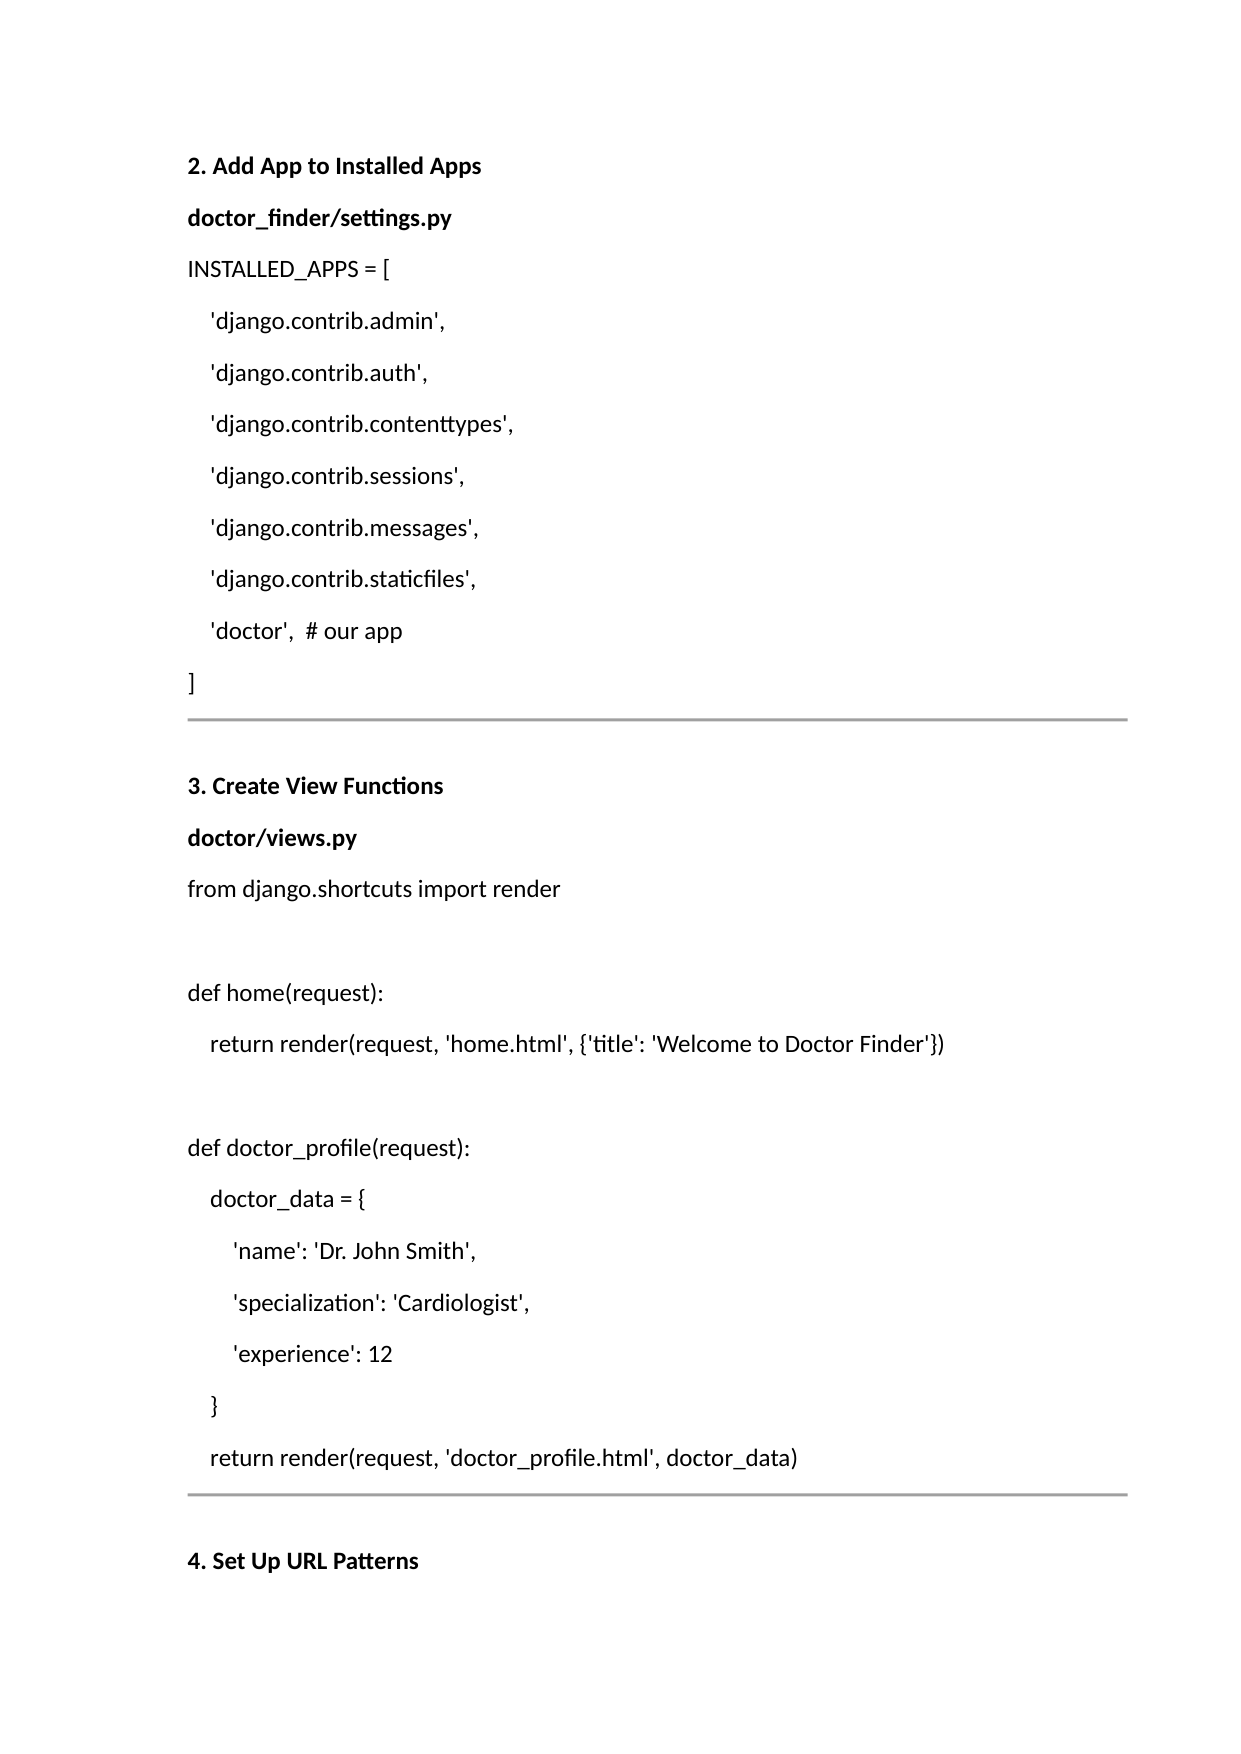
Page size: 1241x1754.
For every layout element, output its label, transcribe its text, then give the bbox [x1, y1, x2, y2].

text from django.shortcuts import render [187, 873, 1090, 904]
text def doctor_profile(request): [187, 1132, 1090, 1162]
text doctor_finder/settings.py [187, 202, 1090, 232]
text ] [187, 667, 1090, 697]
text 'name': 'Dr. John Smith', [187, 1235, 1090, 1266]
text 'django.contrib.admin', [187, 305, 1090, 336]
text 3. Create View Functions [187, 770, 1090, 801]
text return render(request, 'home.html', {'title': 'Welcome to Doctor Finder'}) [187, 1028, 1090, 1059]
text 'django.contrib.messages', [187, 512, 1090, 542]
text 'django.contrib.sessions', [187, 460, 1090, 491]
text 'specialization': 'Cardiologist', [187, 1287, 1090, 1317]
text 'doctor', # our app [187, 615, 1090, 646]
text INSTALLED_APPS = [ [187, 253, 1090, 284]
text def home(request): [187, 977, 1090, 1007]
text } [187, 1390, 1090, 1421]
text doctor/views.py [187, 822, 1090, 852]
text 'django.contrib.staticfiles', [187, 563, 1090, 594]
text 'experience': 12 [187, 1338, 1090, 1369]
text doctor_data = { [187, 1183, 1090, 1214]
text 2. Add App to Installed Apps [187, 150, 1090, 181]
text return render(request, 'doctor_profile.html', doctor_data) [187, 1442, 1090, 1472]
text 'django.contrib.auth', [187, 357, 1090, 387]
text 'django.contrib.contenttypes', [187, 408, 1090, 439]
text 4. Set Up URL Patterns [187, 1545, 1090, 1576]
